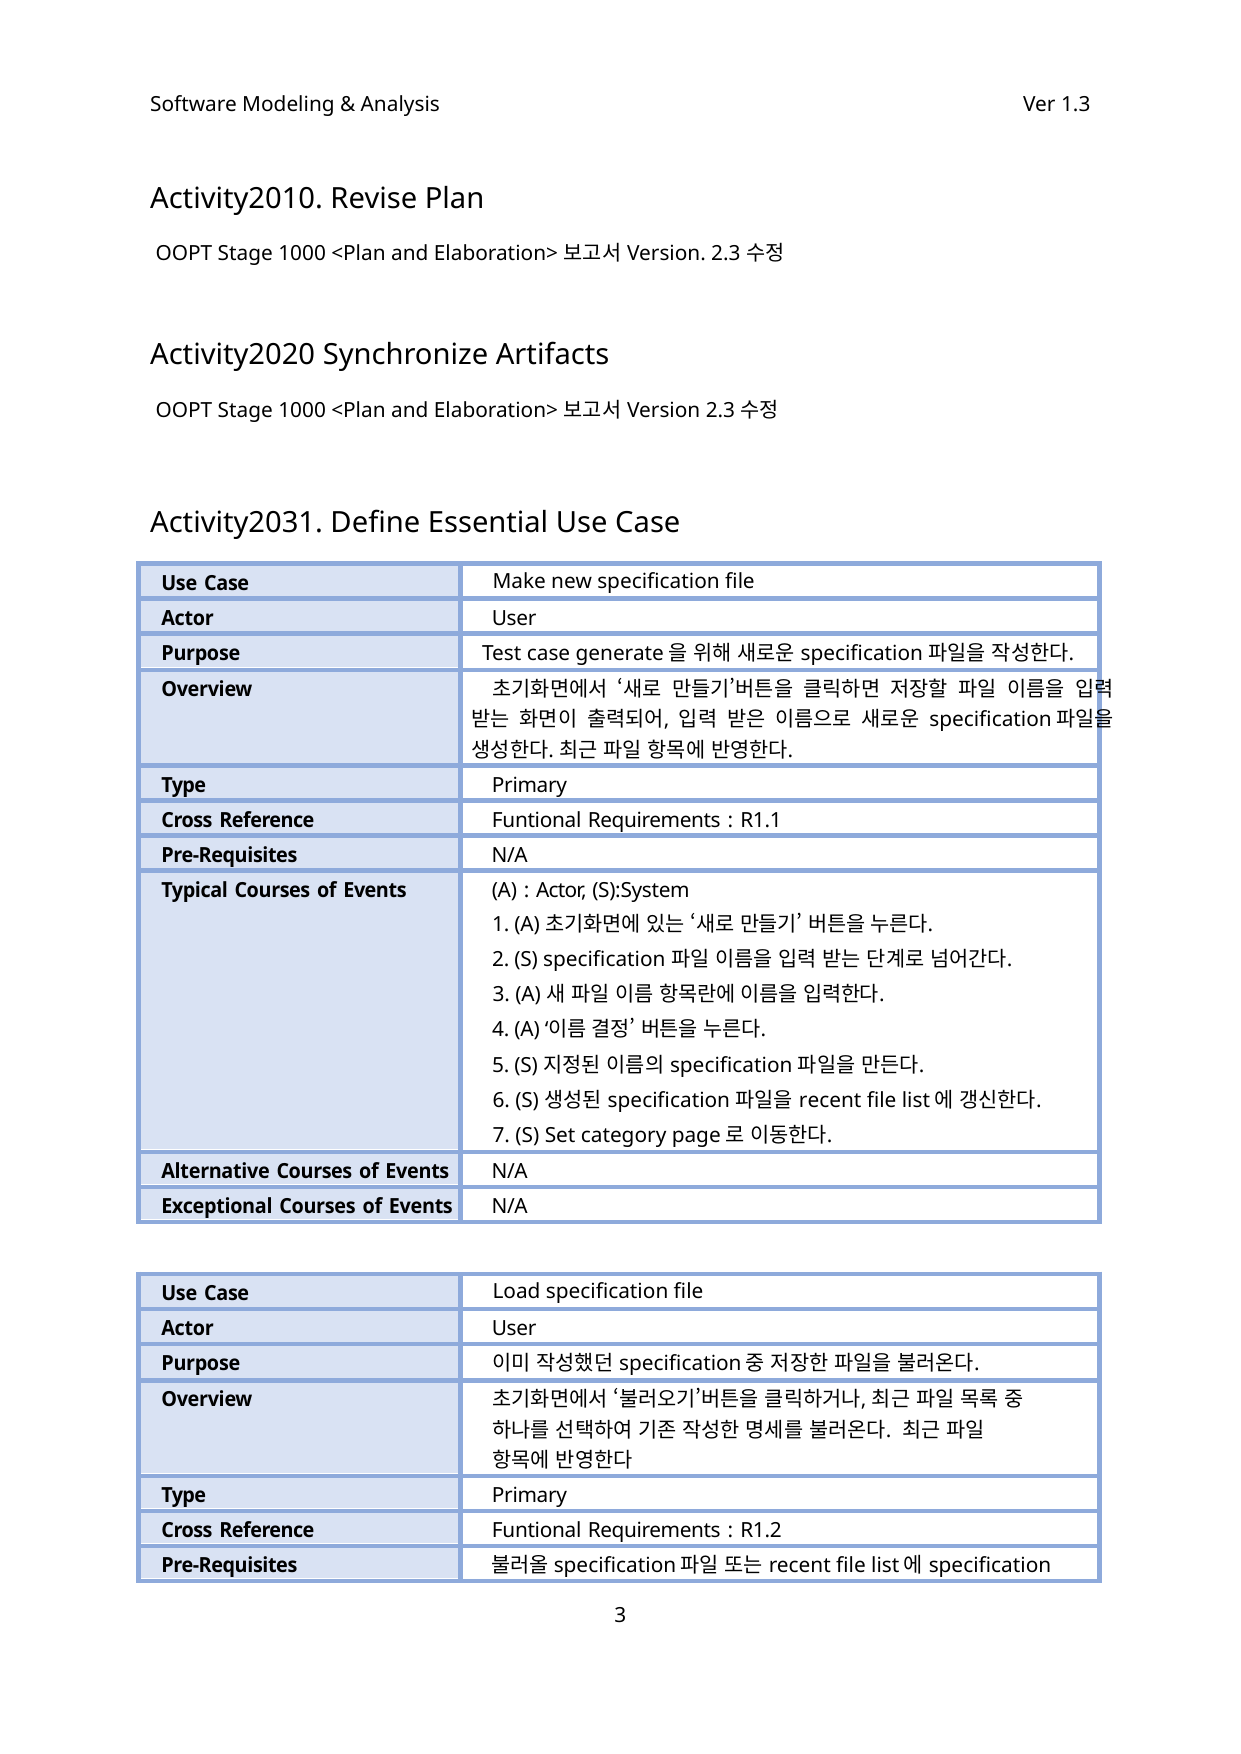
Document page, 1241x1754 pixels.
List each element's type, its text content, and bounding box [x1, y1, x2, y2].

table_cell Funtional Requirements : R1.2 [463, 1513, 1097, 1543]
table_cell N/A [463, 1154, 1097, 1184]
table_header Load specification file [463, 1276, 1097, 1307]
table_header Make new specification file [463, 566, 1097, 596]
table_cell N/A [463, 1189, 1097, 1219]
table_cell Test case generate을 위해 새로운 specification 파일을 작성한다. [463, 636, 1097, 667]
text OOPT Stage 1000 <Plan and Elaboration> 보고서 Version. 2.3 수정 [150, 237, 1090, 267]
table_cell Funtional Requirements : R1.1 [463, 803, 1097, 833]
table_cell Cross Reference [141, 803, 458, 833]
table_cell Typical Courses of Events [141, 873, 458, 1149]
subtitle Activity2031. Define Essential Use Case [150, 502, 1090, 541]
table_header Use Case [141, 1276, 458, 1307]
text OOPT Stage 1000 <Plan and Elaboration> 보고서 Version 2.3 수정 [150, 393, 1090, 423]
table_cell Type [141, 768, 458, 798]
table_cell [463, 1548, 1097, 1578]
table_cell Cross Reference [141, 1513, 458, 1543]
table_cell User [463, 1311, 1097, 1342]
table_cell (A) : Actor, (S):System 1. (A) 초기화면에 있는 ‘새로 만들기’ 버튼을 누른다. 2. (S) specification 파일 이름을 입력 받는 단계로 넘어간다. 3. (A) 새 파일 이름 항목란에 이름을 입력한다. 4. (A) ‘이름 결정’ 버튼을 누른다. 5. (S) 지정된 이름의 specification 파일을 만든다. 6. (S) 생성된 specification 파일을 recent file list에 갱신한다. 7. (S) Set category page로 이동한다. [463, 873, 1097, 1149]
table_cell Alternative Courses of Events [141, 1154, 458, 1184]
table_cell Actor [141, 601, 458, 631]
table_cell Purpose [141, 1346, 458, 1378]
table_cell 초기화면에서 ‘불러오기’버튼을 클릭하거나, 최근 파일 목록 중 하나를 선택하여 기존 작성한 명세를 불러온다. 최근 파일 항목에 반영한다 [463, 1383, 1097, 1473]
subtitle Activity2020 Synchronize Artifacts [150, 333, 1090, 373]
table_cell Exceptional Courses of Events [141, 1189, 458, 1219]
table_cell Pre-Requisites [141, 1548, 458, 1578]
table_header Use Case [141, 566, 458, 596]
table_cell Pre-Requisites [141, 838, 458, 868]
table_cell 이미 작성했던 specification중 저장한 파일을 불러온다. [463, 1346, 1097, 1378]
table_cell 초기화면에서 ‘새로 만들기’버튼을 클릭하면 저장할 파일 이름을 입력 받는 화면이 출력되어, 입력 받은 이름으로 새로운 specification파일을 생성한다. 최근 파일 항목에 반영한다. [463, 672, 1097, 763]
table_cell Actor [141, 1311, 458, 1342]
subtitle Activity2010. Revise Plan [150, 177, 1090, 217]
table_cell Overview [141, 1383, 458, 1473]
table_cell User [463, 601, 1097, 631]
table_cell N/A [463, 838, 1097, 868]
table_cell Primary [463, 1478, 1097, 1508]
table_cell Overview [141, 672, 458, 763]
table_cell Type [141, 1478, 458, 1508]
table_cell Purpose [141, 636, 458, 667]
table_cell Primary [463, 768, 1097, 798]
